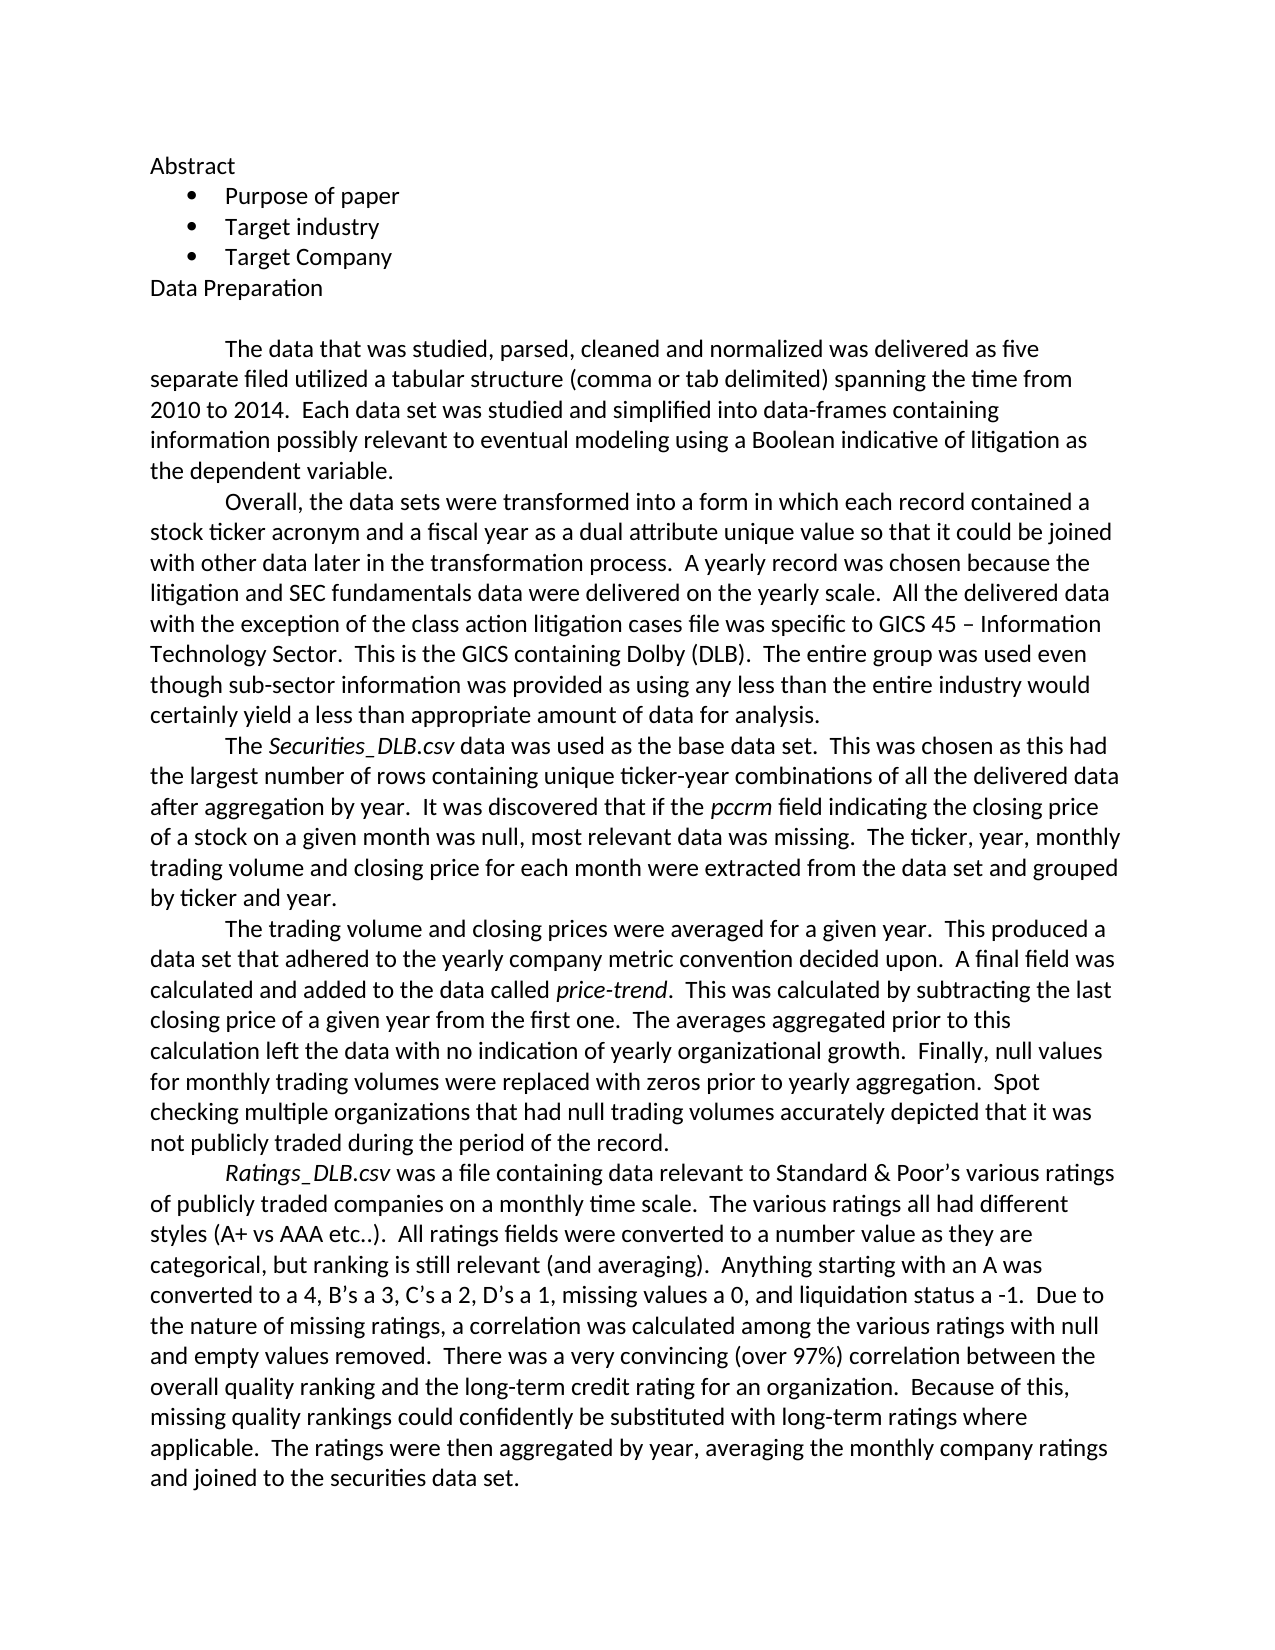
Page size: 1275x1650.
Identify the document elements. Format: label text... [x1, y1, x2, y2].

list Target industry [187, 211, 1125, 242]
text The trading volume and closing prices were averaged for a given year. This produced a data set that adhered to the yearly company metric convention decided upon. A final field was calculated and added to the data called price-trend. This was calculated by subtracting the last closing price of a given year from the first one. The averages aggregated prior to this calculation left the data with no indication of yearly organizational growth. Finally, null values for monthly trading volumes were replaced with zeros prior to yearly aggregation. Spot checking multiple organizations that had null trading volumes accurately depicted that it was not publicly traded during the period of the record. [150, 913, 1125, 1157]
text Data Preparation [150, 272, 1125, 303]
text The Securities_DLB.csv data was used as the base data set. This was chosen as this had the largest number of rows containing unique ticker-year combinations of all the delivered data after aggregation by year. It was discovered that if the pccrm field indicating the closing price of a stock on a given month was null, most relevant data was missing. The ticker, year, monthly trading volume and closing price for each month were extracted from the data set and grouped by ticker and year. [150, 730, 1125, 913]
text The data that was studied, parsed, cleaned and normalized was delivered as five separate filed utilized a tabular structure (comma or tab delimited) spanning the time from 2010 to 2014. Each data set was studied and simplified into data-frames containing information possibly relevant to eventual modeling using a Boolean indicative of litigation as the dependent variable. [150, 333, 1125, 486]
text Abstract [150, 150, 1125, 181]
list Target Company [187, 242, 1125, 272]
text Overall, the data sets were transformed into a form in which each record contained a stock ticker acronym and a fiscal year as a dual attribute unique value so that it could be joined with other data later in the transformation process. A yearly record was chosen because the litigation and SEC fundamentals data were delivered on the yearly scale. All the delivered data with the exception of the class action litigation cases file was specific to GICS 45 – Information Technology Sector. This is the GICS containing Dolby (DLB). The entire group was used even though sub-sector information was provided as using any less than the entire industry would certainly yield a less than appropriate amount of data for analysis. [150, 486, 1125, 730]
list Purpose of paper [187, 181, 1125, 211]
